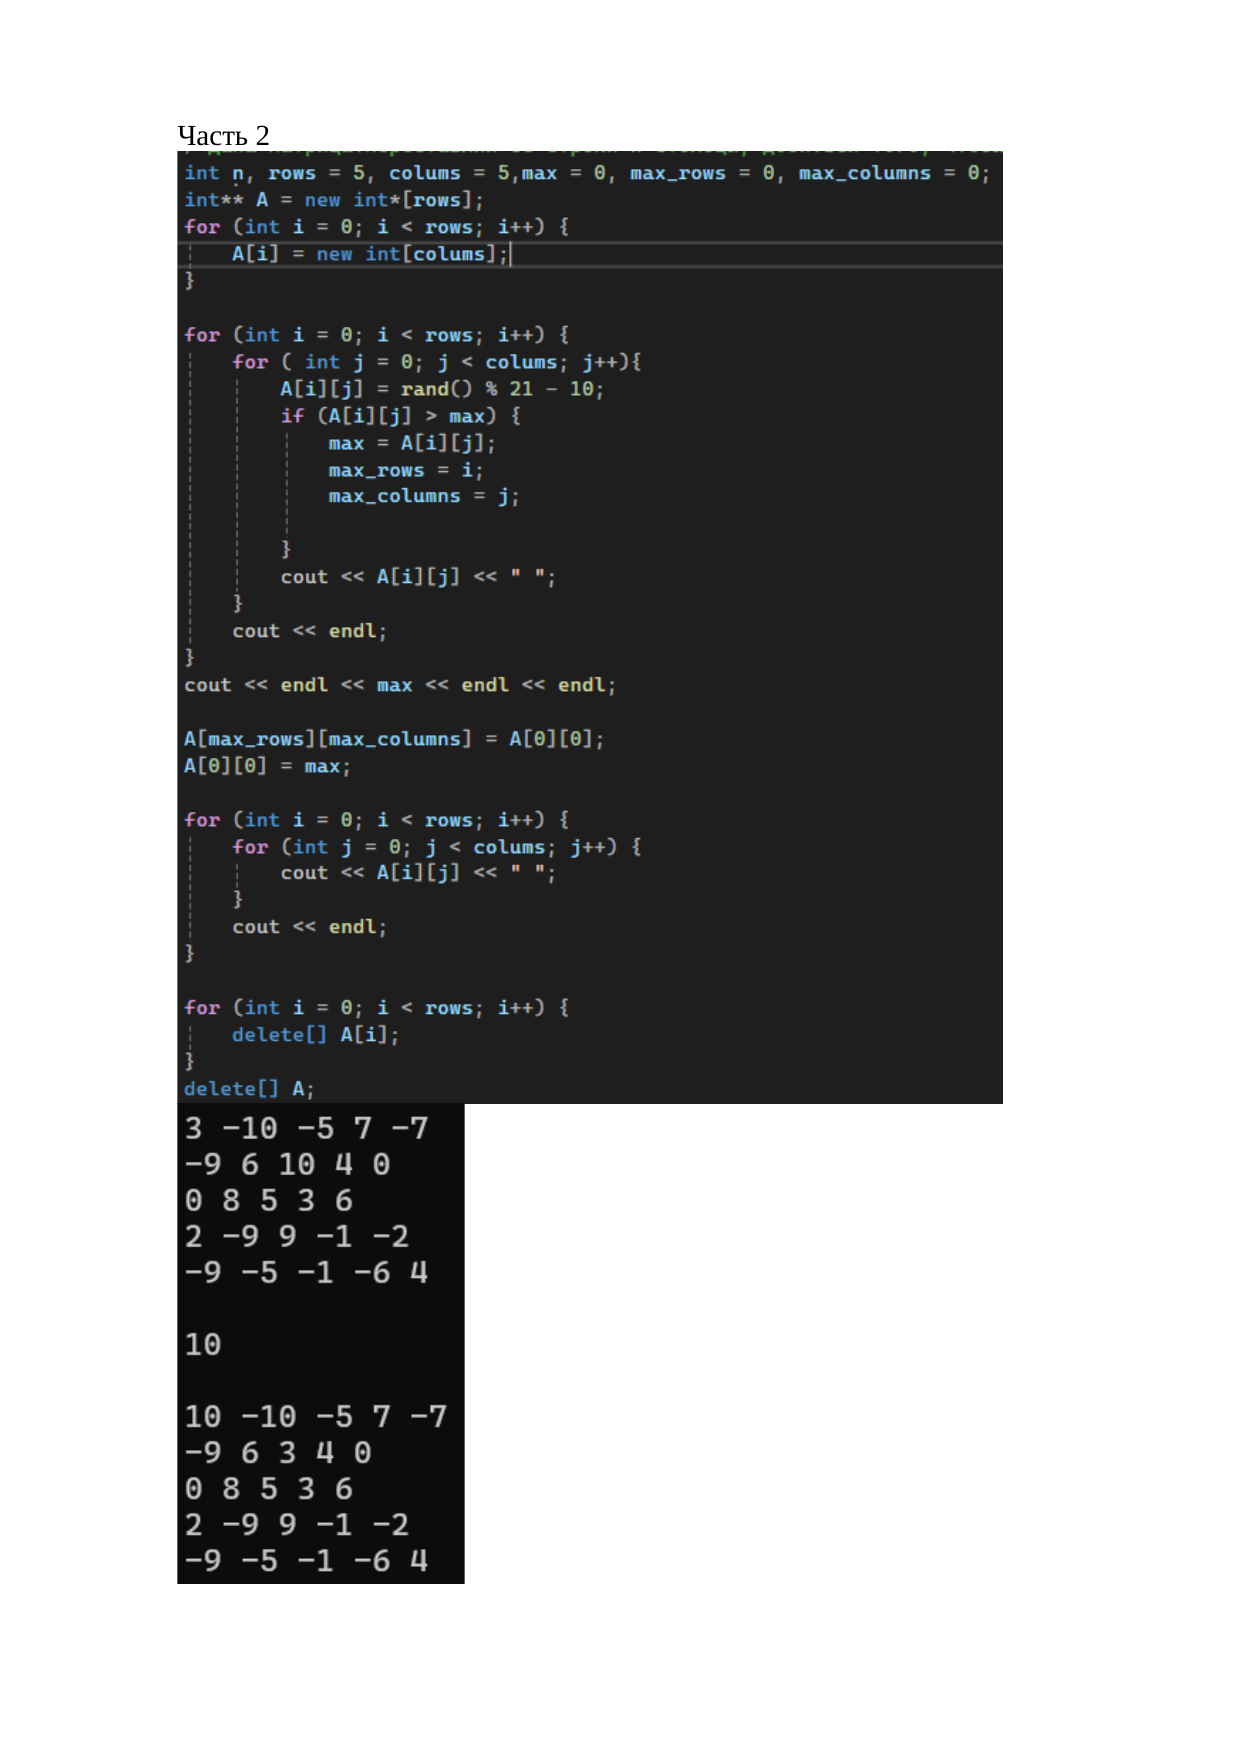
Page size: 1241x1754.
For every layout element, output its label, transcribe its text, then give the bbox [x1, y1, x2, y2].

text Часть 2 [177, 118, 1152, 152]
picture [177, 151, 1003, 1584]
